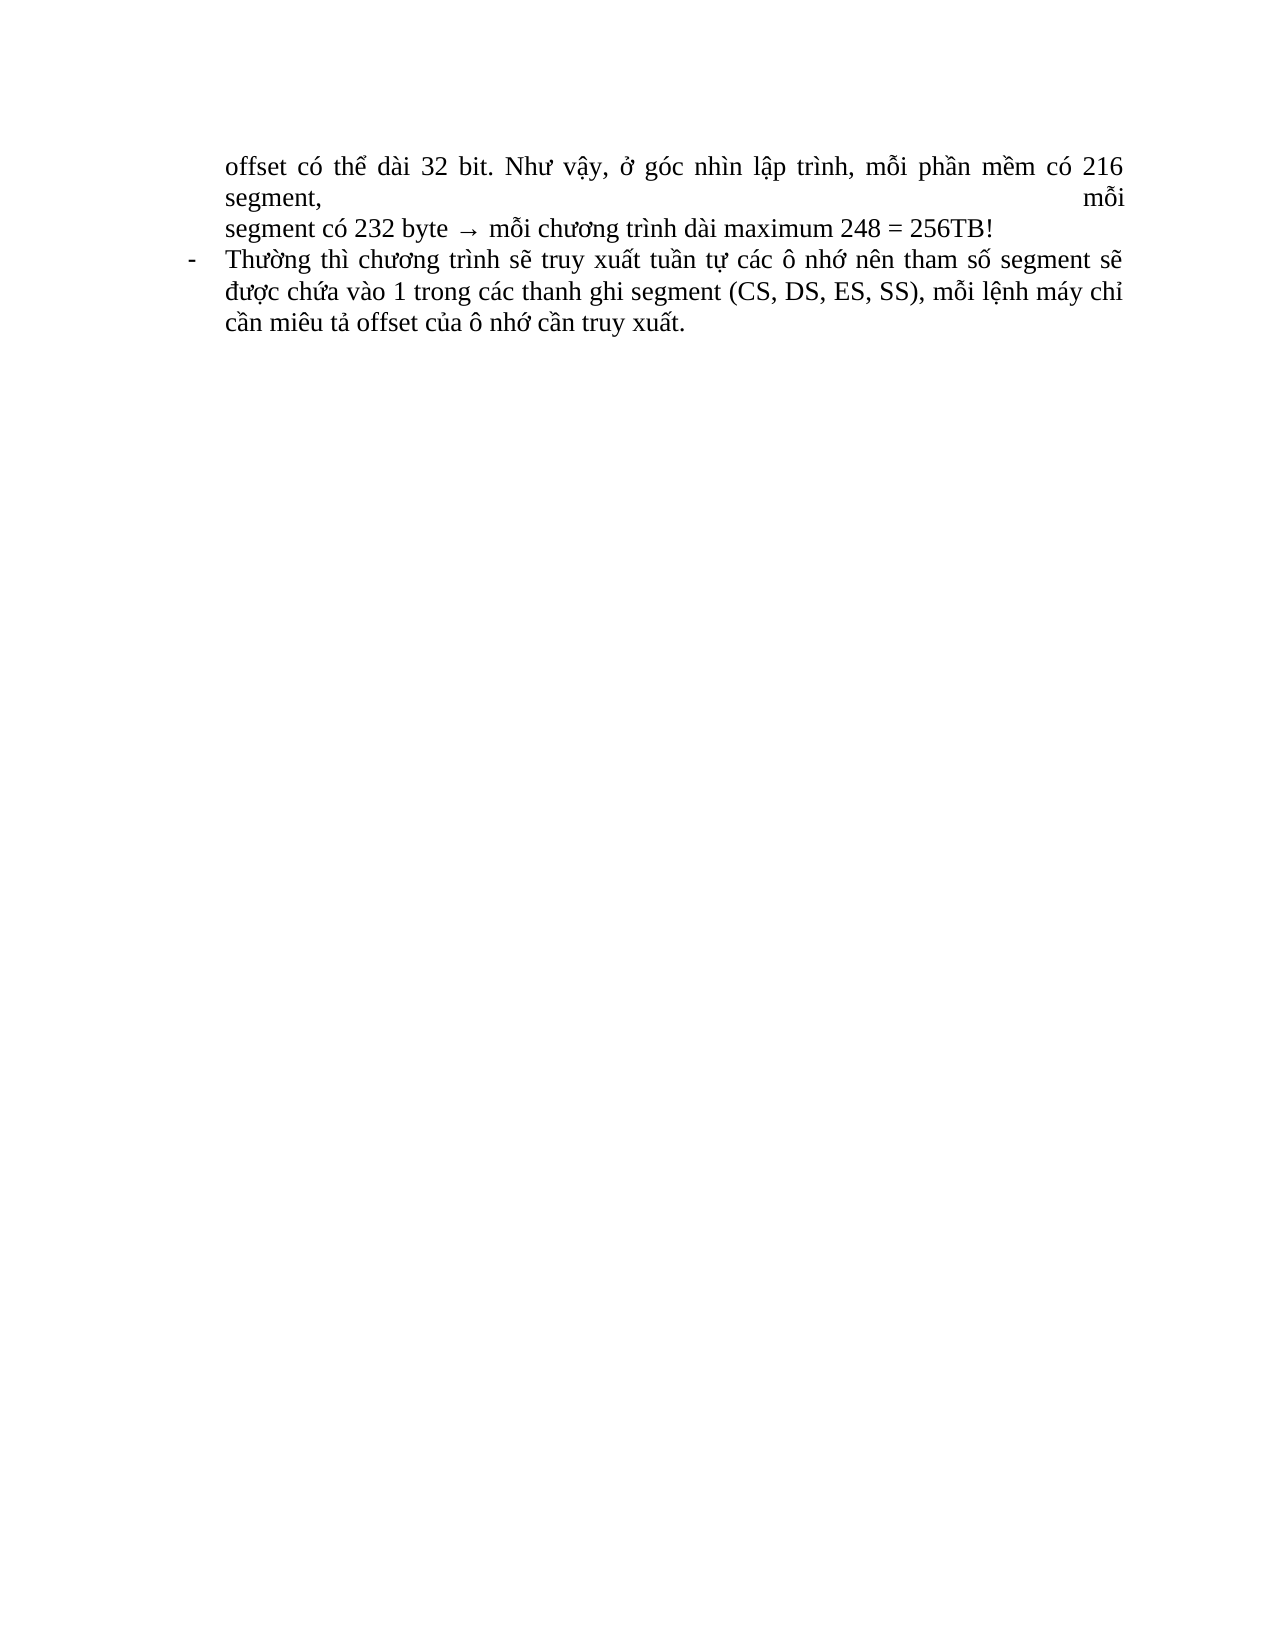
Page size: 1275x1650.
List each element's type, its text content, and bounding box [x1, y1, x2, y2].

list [187, 150, 1125, 243]
list Thường thì chương trình sẽ truy xuất tuần tự các ô nhớ nên tham số segment sẽ được chứa vào 1 trong các thanh ghi segment (CS, DS, ES, SS), mỗi lệnh máy chỉ cần miêu tả offset của ô nhớ cần truy xuất. [187, 243, 1125, 337]
